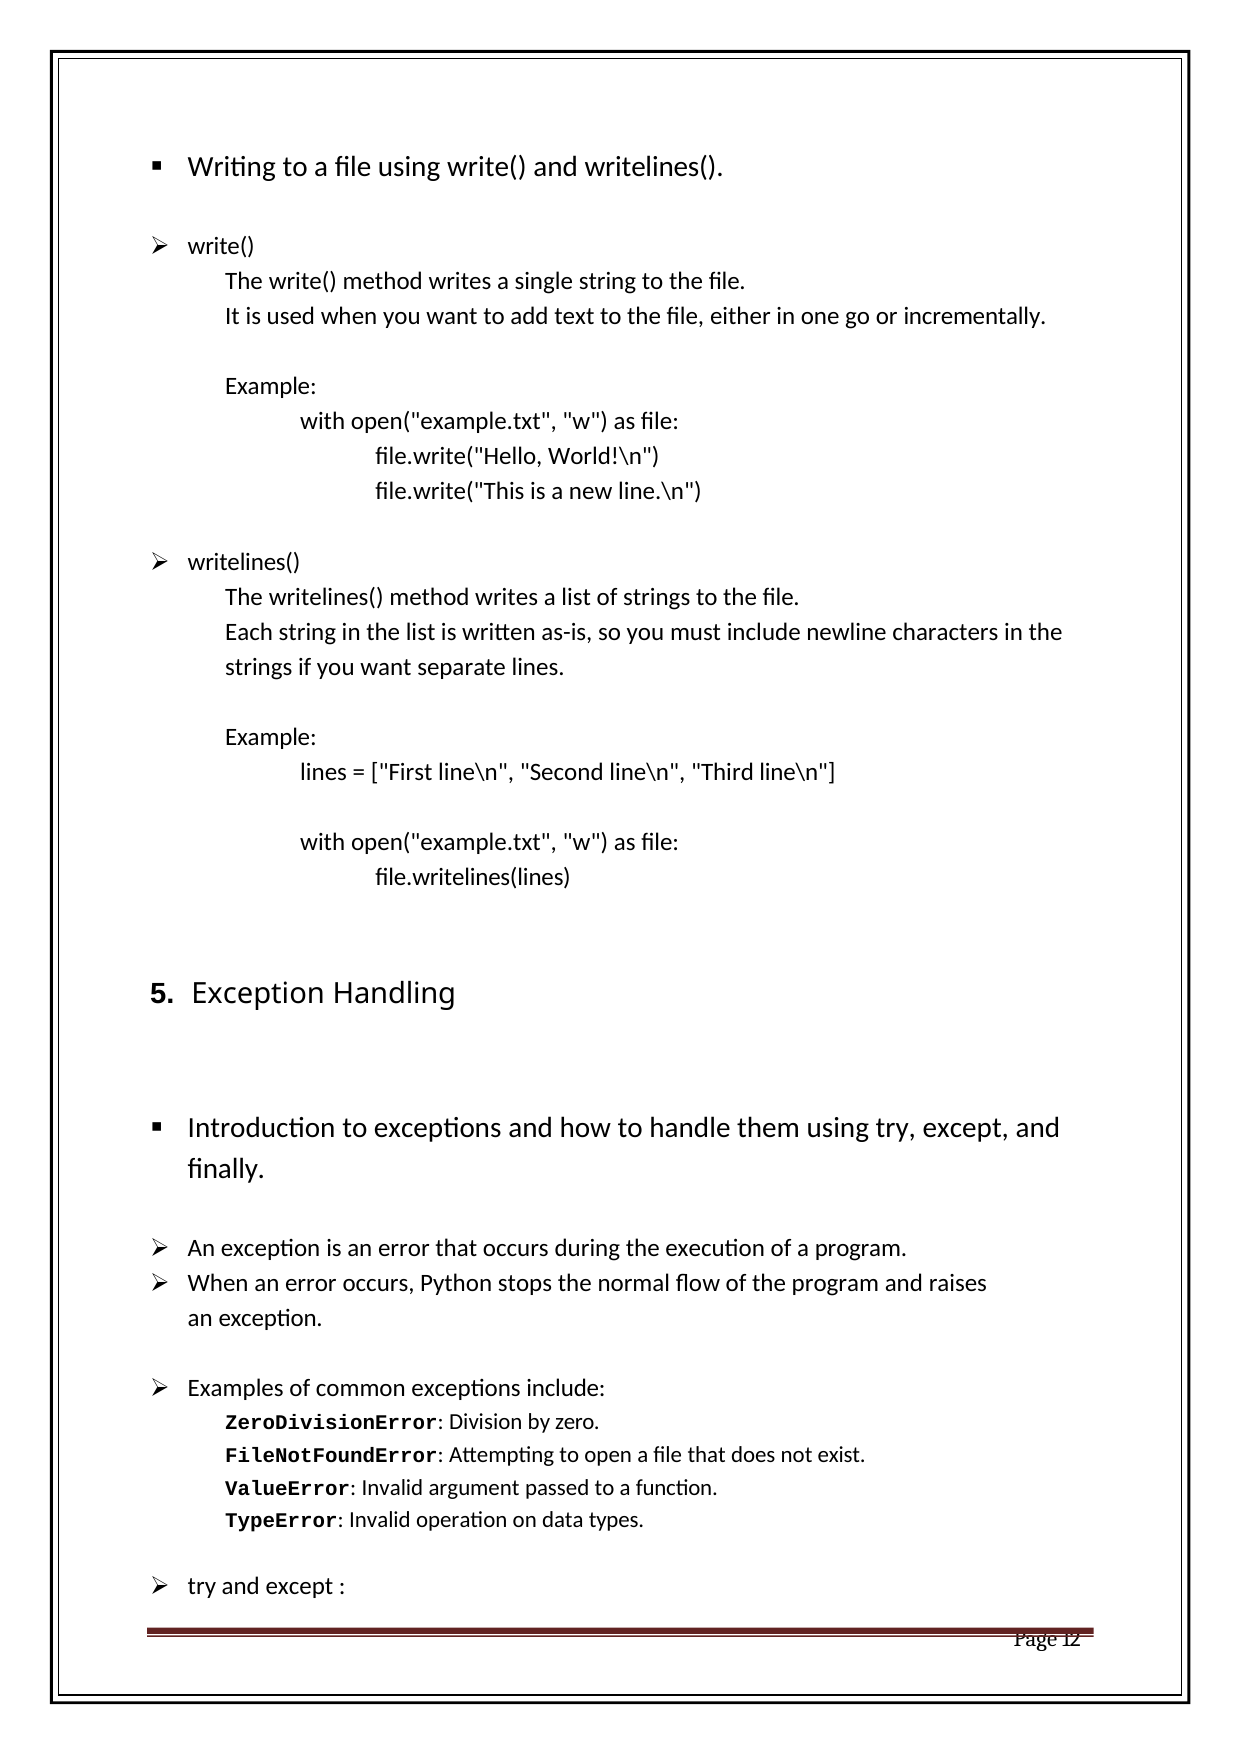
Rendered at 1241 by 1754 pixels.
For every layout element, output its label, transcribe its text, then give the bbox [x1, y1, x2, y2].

text TypeError: Invalid operation on data types. [225, 1506, 1107, 1534]
text FileNotFoundError: Attempting to open a file that does not exist. [225, 1440, 1107, 1468]
text Each string in the list is written as-is, so you must include newline characters in the strings if you want separate lines. [225, 616, 1107, 681]
text It is used when you want to add text to the file, either in one go or incrementally. [225, 300, 1107, 331]
text Example: [225, 370, 1107, 401]
text The writelines() method writes a list of strings to the file. [225, 581, 1107, 611]
list When an error occurs, Python stops the normal flow of the program and raises an exception. [150, 1268, 1018, 1333]
list An exception is an error that occurs during the execution of a program. [150, 1233, 1107, 1263]
text with open("example.txt", "w") as file: file.writelines(lines) [300, 826, 806, 892]
text Example: [225, 721, 1107, 751]
list Exception Handling [150, 972, 1107, 1012]
text ValueError: Invalid argument passed to a function. [225, 1473, 1107, 1501]
list writelines() [150, 546, 1107, 576]
list Introduction to exceptions and how to handle them using try, except, and finally. [150, 1109, 1061, 1186]
text with open("example.txt", "w") as file: file.write("Hello, World!\n") file.write("This is a new line.\n") [300, 406, 806, 506]
text ZeroDivisionError: Division by zero. [225, 1407, 1107, 1436]
list write() [150, 230, 1107, 261]
list Examples of common exceptions include: [150, 1372, 1107, 1403]
list Writing to a file using write() and writelines(). [150, 148, 1107, 184]
text The write() method writes a single string to the file. [225, 265, 1107, 296]
list try and except : [150, 1571, 1107, 1601]
text lines = ["First line\n", "Second line\n", "Third line\n"] [300, 756, 1107, 786]
